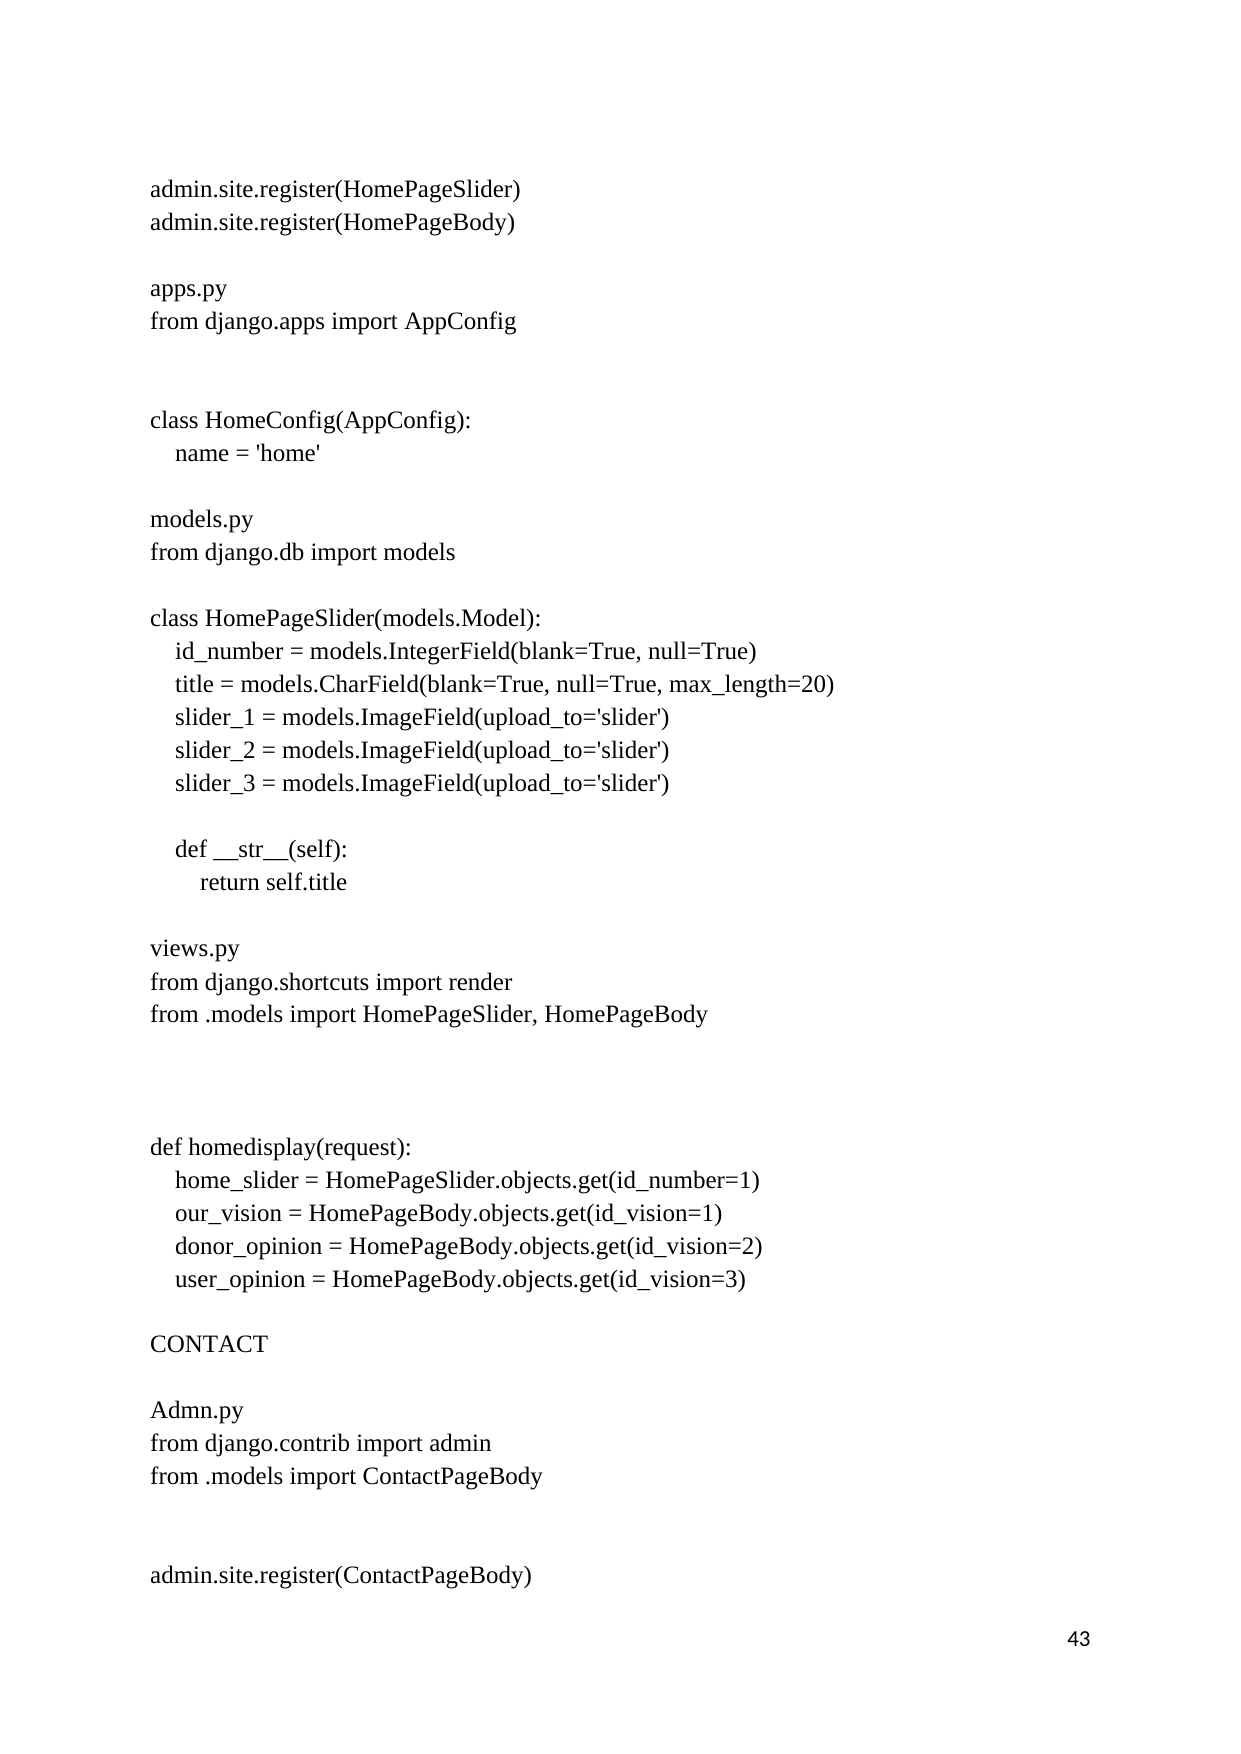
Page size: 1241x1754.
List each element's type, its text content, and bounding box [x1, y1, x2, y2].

text slider_2 = models.ImageField(upload_to='slider') [150, 735, 1090, 764]
text user_opinion = HomePageBody.objects.get(id_vision=3) [150, 1264, 1090, 1292]
text from django.contrib import admin [150, 1428, 1090, 1457]
text from django.db import models [150, 537, 1090, 566]
text models.py [150, 504, 1090, 533]
text from django.apps import AppConfig [150, 306, 1090, 335]
text id_number = models.IntegerField(blank=True, null=True) [150, 636, 1090, 665]
text title = models.CharField(blank=True, null=True, max_length=20) [150, 669, 1090, 698]
text admin.site.register(HomePageBody) [150, 207, 1090, 236]
text views.py [150, 933, 1090, 962]
text from .models import ContactPageBody [150, 1461, 1090, 1490]
text admin.site.register(HomePageSlider) [150, 174, 1090, 203]
text from django.shortcuts import render [150, 967, 1090, 995]
text slider_1 = models.ImageField(upload_to='slider') [150, 702, 1090, 731]
text Admn.py [150, 1395, 1090, 1424]
text class HomePageSlider(models.Model): [150, 603, 1090, 632]
text def homedisplay(request): [150, 1132, 1090, 1160]
text def __str__(self): [150, 834, 1090, 863]
text CONTACT [150, 1329, 1090, 1358]
text home_slider = HomePageSlider.objects.get(id_number=1) [150, 1165, 1090, 1193]
text our_vision = HomePageBody.objects.get(id_vision=1) [150, 1198, 1090, 1226]
text name = 'home' [150, 438, 1090, 467]
text return self.title [150, 867, 1090, 896]
text donor_opinion = HomePageBody.objects.get(id_vision=2) [150, 1231, 1090, 1259]
text admin.site.register(ContactPageBody) [150, 1560, 1090, 1589]
text class HomeConfig(AppConfig): [150, 405, 1090, 434]
text slider_3 = models.ImageField(upload_to='slider') [150, 768, 1090, 797]
text from .models import HomePageSlider, HomePageBody [150, 999, 1090, 1028]
text apps.py [150, 273, 1090, 302]
